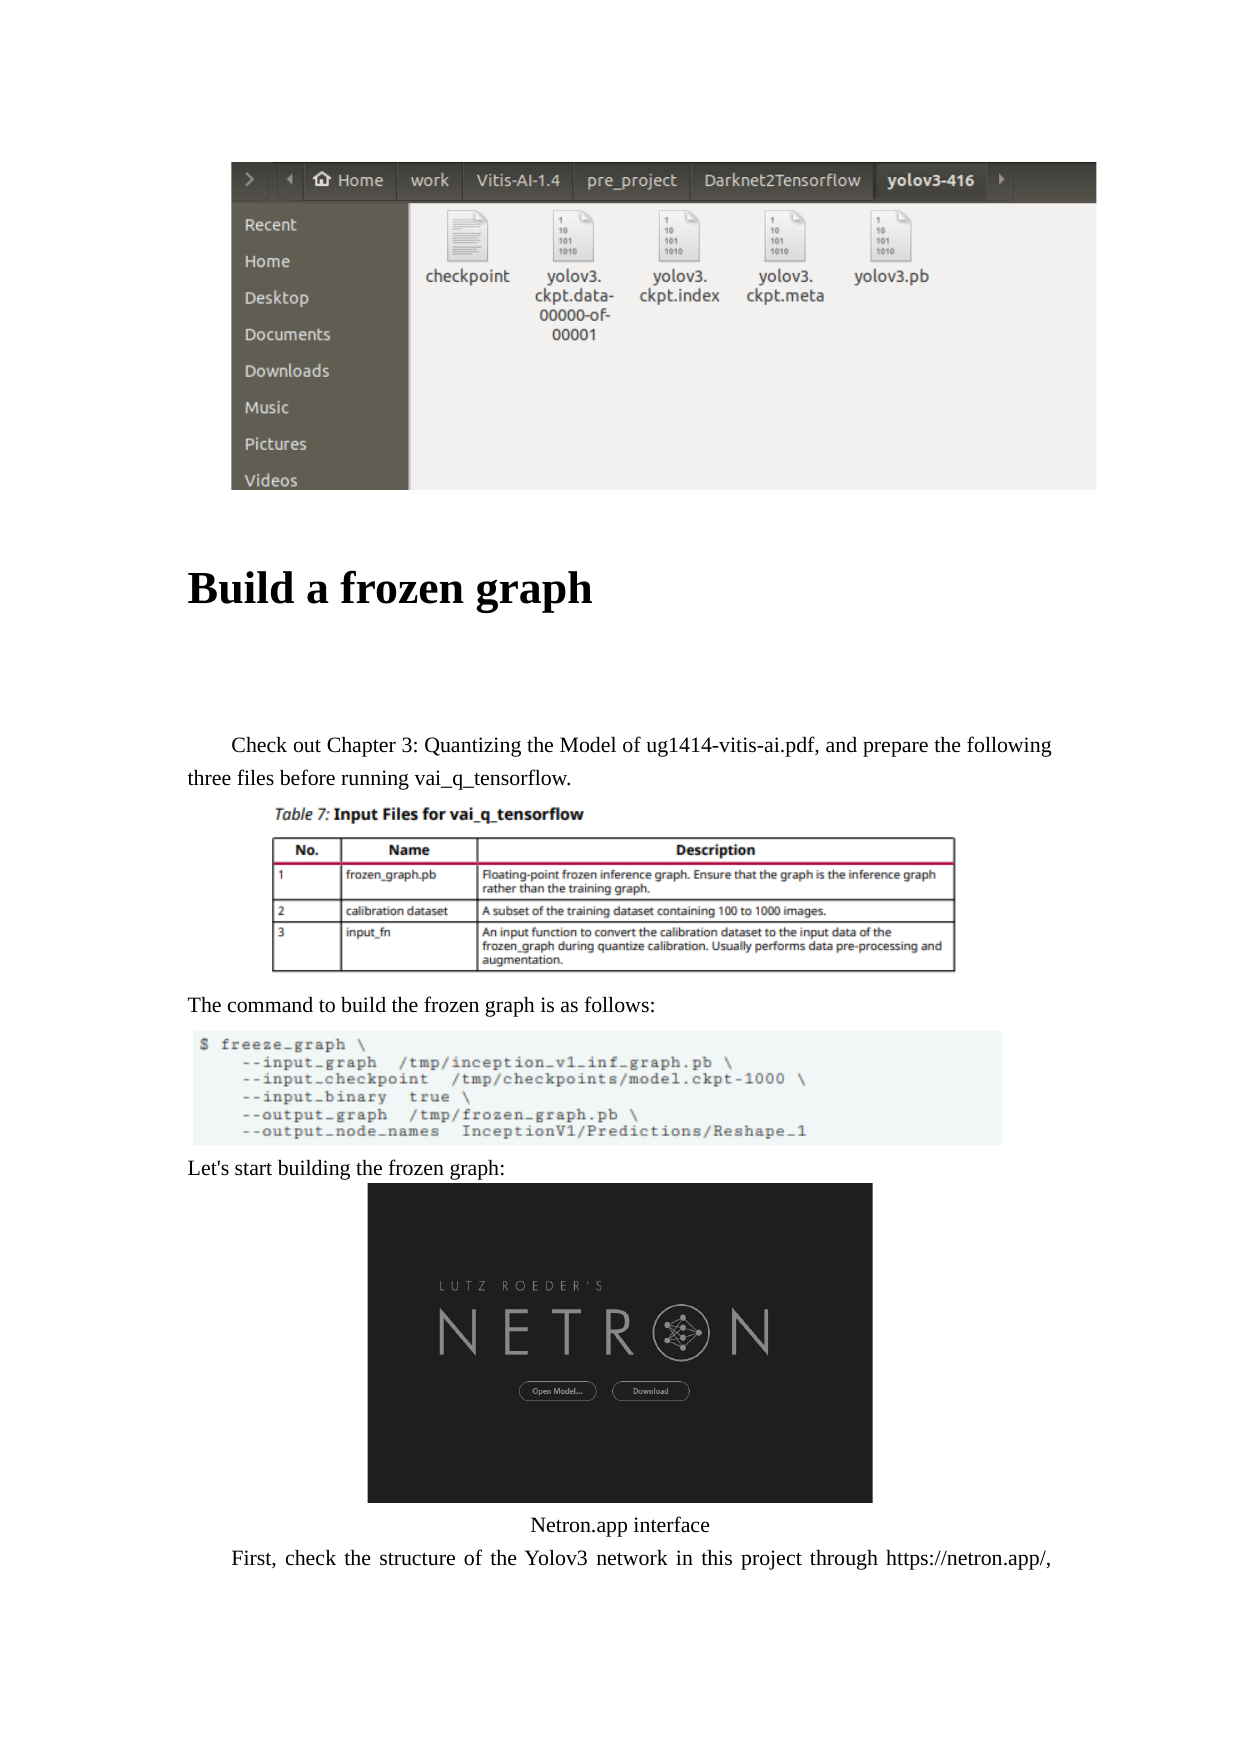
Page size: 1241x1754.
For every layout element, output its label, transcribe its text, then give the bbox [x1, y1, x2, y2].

picture [367, 1183, 873, 1503]
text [187, 1541, 1053, 1573]
text Check out Chapter 3: Quantizing the Model of ug1414-vitis-ai.pdf, and prepare the following three files before running vai_q_tensorflow. [187, 728, 1053, 793]
text The command to build the frozen graph is as follows: [187, 988, 1053, 1021]
picture [193, 1027, 1003, 1145]
text Let's start building the frozen graph: [187, 1151, 1053, 1183]
subtitle Build a frozen graph [187, 555, 1053, 620]
text Netron.app interface [187, 1508, 1053, 1541]
picture [231, 162, 1097, 490]
picture [231, 793, 988, 987]
